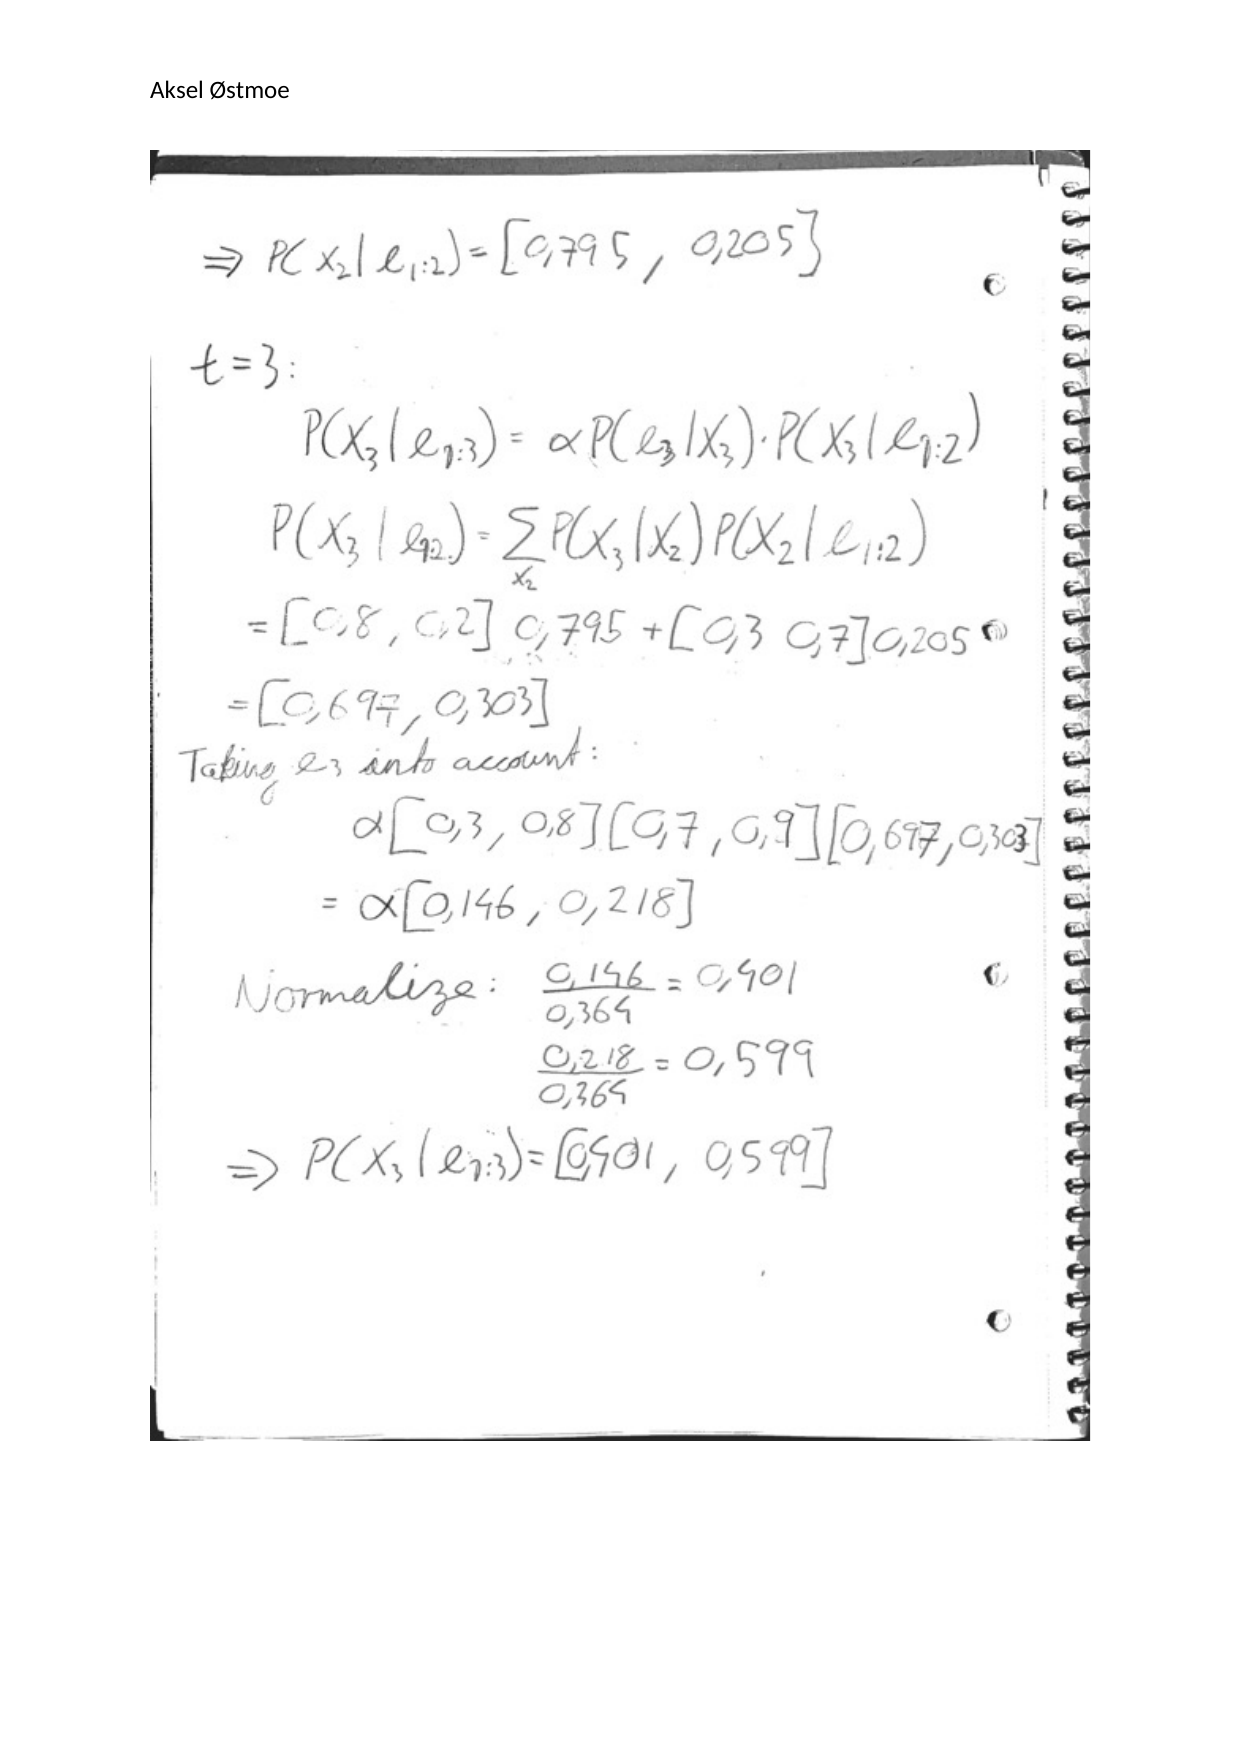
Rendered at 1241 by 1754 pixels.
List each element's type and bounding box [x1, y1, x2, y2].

picture [150, 150, 1091, 1441]
